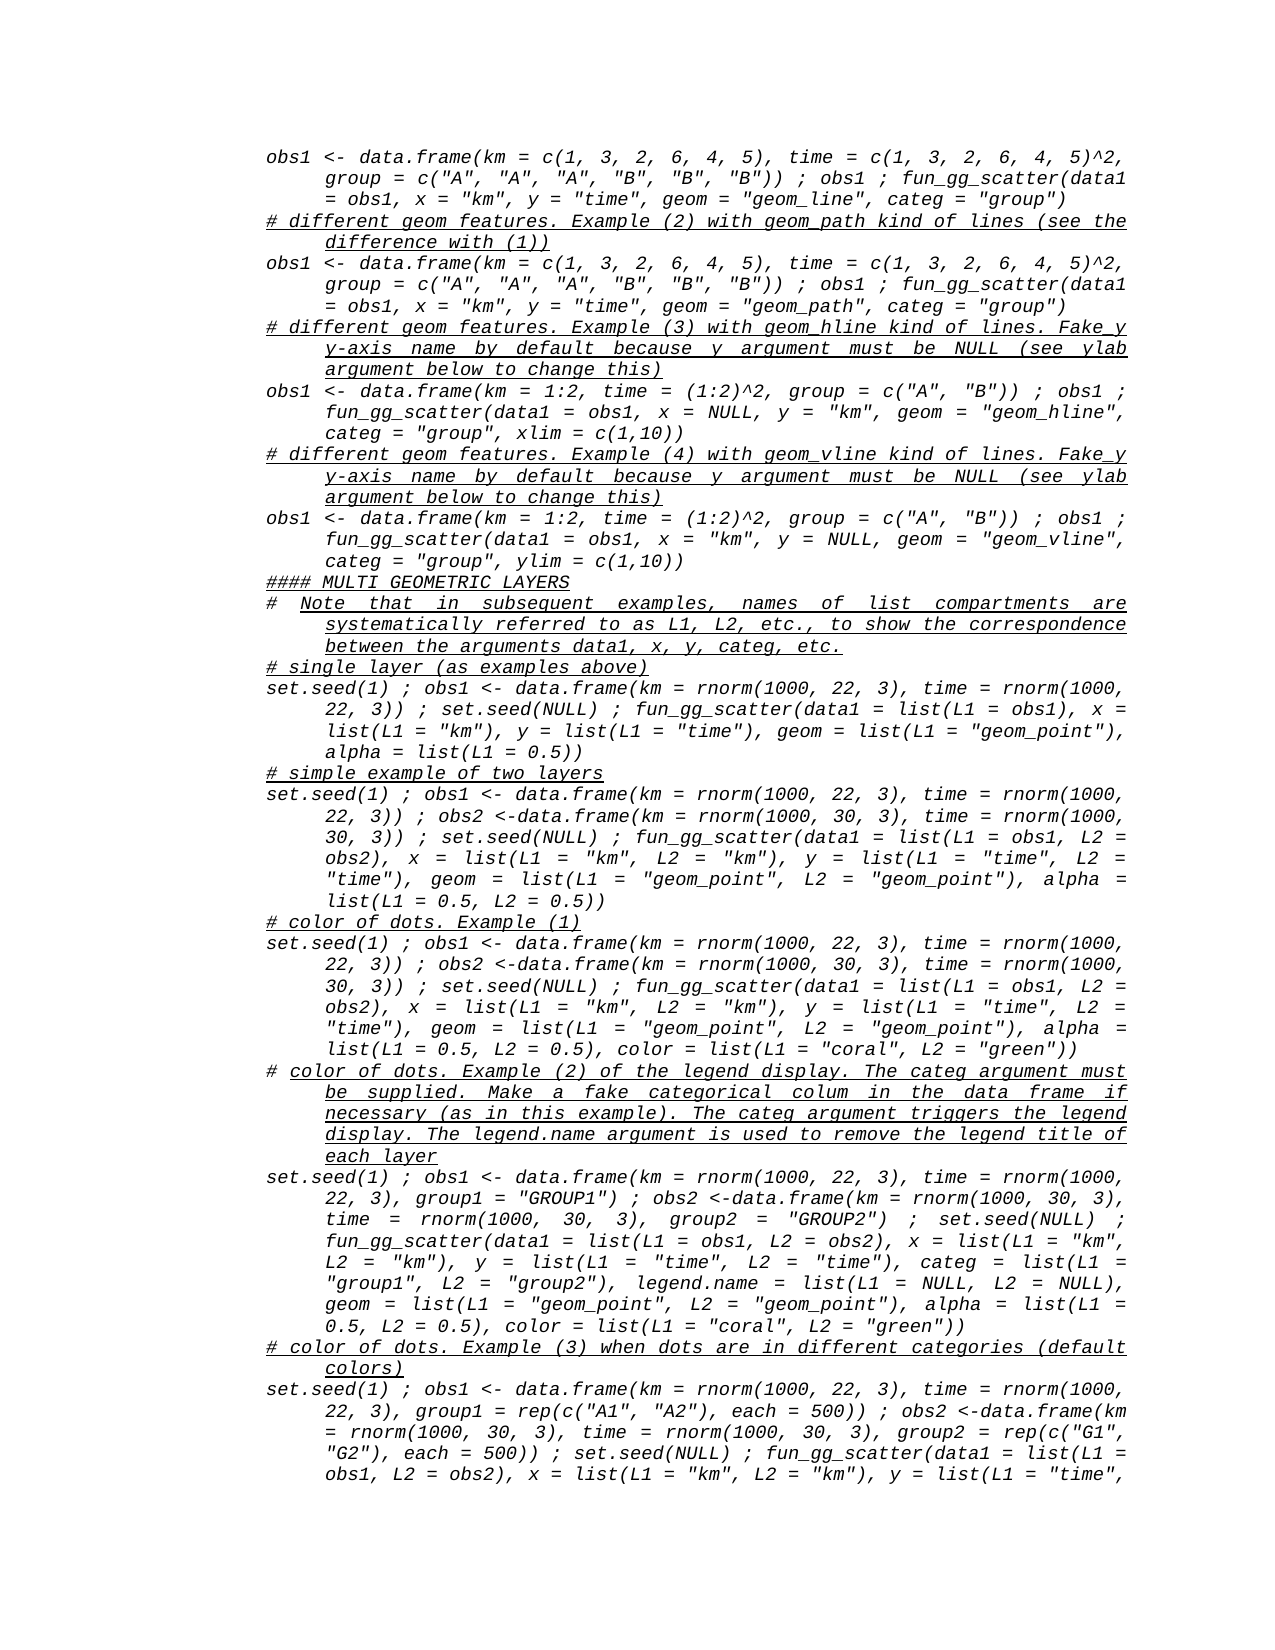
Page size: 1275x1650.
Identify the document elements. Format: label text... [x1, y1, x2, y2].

text # color of dots. Example (1) [266, 913, 1127, 934]
text set.seed(1) ; obs1 <- data.frame(km = rnorm(1000, 22, 3), time = rnorm(1000, 22, 3), group1 = "GROUP1") ; obs2 <-data.frame(km = rnorm(1000, 30, 3), time = rnorm(1000, 30, 3), group2 = "GROUP2") ; set.seed(NULL) ; fun_gg_scatter(data1 = list(L1 = obs1, L2 = obs2), x = list(L1 = "km", L2 = "km"), y = list(L1 = "time", L2 = "time"), categ = list(L1 = "group1", L2 = "group2"), legend.name = list(L1 = NULL, L2 = NULL), geom = list(L1 = "geom_point", L2 = "geom_point"), alpha = list(L1 = 0.5, L2 = 0.5), color = list(L1 = "coral", L2 = "green")) [266, 1168, 1127, 1338]
text set.seed(1) ; obs1 <- data.frame(km = rnorm(1000, 22, 3), time = rnorm(1000, 22, 3)) ; set.seed(NULL) ; fun_gg_scatter(data1 = list(L1 = obs1), x = list(L1 = "km"), y = list(L1 = "time"), geom = list(L1 = "geom_point"), alpha = list(L1 = 0.5)) [266, 679, 1127, 764]
text # color of dots. Example (3) when dots are in different categories (default colors) [266, 1338, 1127, 1355]
text # color of dots. Example (3) when dots are in different categories (default colors) [266, 1356, 1127, 1380]
text # simple example of two layers [266, 764, 1127, 785]
text obs1 <- data.frame(km = c(1, 3, 2, 6, 4, 5), time = c(1, 3, 2, 6, 4, 5)^2, group = c("A", "A", "A", "B", "B", "B")) ; obs1 ; fun_gg_scatter(data1 = obs1, x = "km", y = "time", geom = "geom_path", categ = "group") [266, 254, 1127, 318]
text # different geom features. Example (2) with geom_path kind of lines (see the difference with (1)) [266, 230, 1127, 254]
text obs1 <- data.frame(km = 1:2, time = (1:2)^2, group = c("A", "B")) ; obs1 ; fun_gg_scatter(data1 = obs1, x = "km", y = NULL, geom = "geom_vline", categ = "group", ylim = c(1,10)) [266, 509, 1127, 573]
text # Note that in subsequent examples, names of list compartments are systematically referred to as L1, L2, etc., to show the correspondence between the arguments data1, x, y, categ, etc. [266, 594, 1127, 658]
text # different geom features. Example (2) with geom_path kind of lines (see the difference with (1)) [266, 211, 1127, 229]
text # color of dots. Example (2) of the legend display. The categ argument must be supplied. Make a fake categorical colum in the data frame if necessary (as in this example). The categ argument triggers the legend display. The legend.name argument is used to remove the legend title of each layer [266, 1061, 1127, 1168]
text # different geom features. Example (4) with geom_vline kind of lines. Fake_y y-axis name by default because y argument must be NULL (see ylab argument below to change this) [266, 445, 1127, 463]
text # single layer (as examples above) [266, 658, 1127, 679]
text obs1 <- data.frame(km = 1:2, time = (1:2)^2, group = c("A", "B")) ; obs1 ; fun_gg_scatter(data1 = obs1, x = NULL, y = "km", geom = "geom_hline", categ = "group", xlim = c(1,10)) [266, 381, 1127, 445]
text set.seed(1) ; obs1 <- data.frame(km = rnorm(1000, 22, 3), time = rnorm(1000, 22, 3)) ; obs2 <-data.frame(km = rnorm(1000, 30, 3), time = rnorm(1000, 30, 3)) ; set.seed(NULL) ; fun_gg_scatter(data1 = list(L1 = obs1, L2 = obs2), x = list(L1 = "km", L2 = "km"), y = list(L1 = "time", L2 = "time"), geom = list(L1 = "geom_point", L2 = "geom_point"), alpha = list(L1 = 0.5, L2 = 0.5), color = list(L1 = "coral", L2 = "green")) [266, 934, 1127, 1061]
text # different geom features. Example (3) with geom_hline kind of lines. Fake_y y-axis name by default because y argument must be NULL (see ylab argument below to change this) [266, 336, 1127, 381]
text #### MULTI GEOMETRIC LAYERS [266, 573, 1127, 594]
text # different geom features. Example (4) with geom_vline kind of lines. Fake_y y-axis name by default because y argument must be NULL (see ylab argument below to change this) [266, 464, 1127, 509]
text obs1 <- data.frame(km = c(1, 3, 2, 6, 4, 5), time = c(1, 3, 2, 6, 4, 5)^2, group = c("A", "A", "A", "B", "B", "B")) ; obs1 ; fun_gg_scatter(data1 = obs1, x = "km", y = "time", geom = "geom_line", categ = "group") [266, 148, 1127, 211]
text # different geom features. Example (3) with geom_hline kind of lines. Fake_y y-axis name by default because y argument must be NULL (see ylab argument below to change this) [266, 318, 1127, 335]
text set.seed(1) ; obs1 <- data.frame(km = rnorm(1000, 22, 3), time = rnorm(1000, 22, 3)) ; obs2 <-data.frame(km = rnorm(1000, 30, 3), time = rnorm(1000, 30, 3)) ; set.seed(NULL) ; fun_gg_scatter(data1 = list(L1 = obs1, L2 = obs2), x = list(L1 = "km", L2 = "km"), y = list(L1 = "time", L2 = "time"), geom = list(L1 = "geom_point", L2 = "geom_point"), alpha = list(L1 = 0.5, L2 = 0.5)) [266, 785, 1127, 913]
